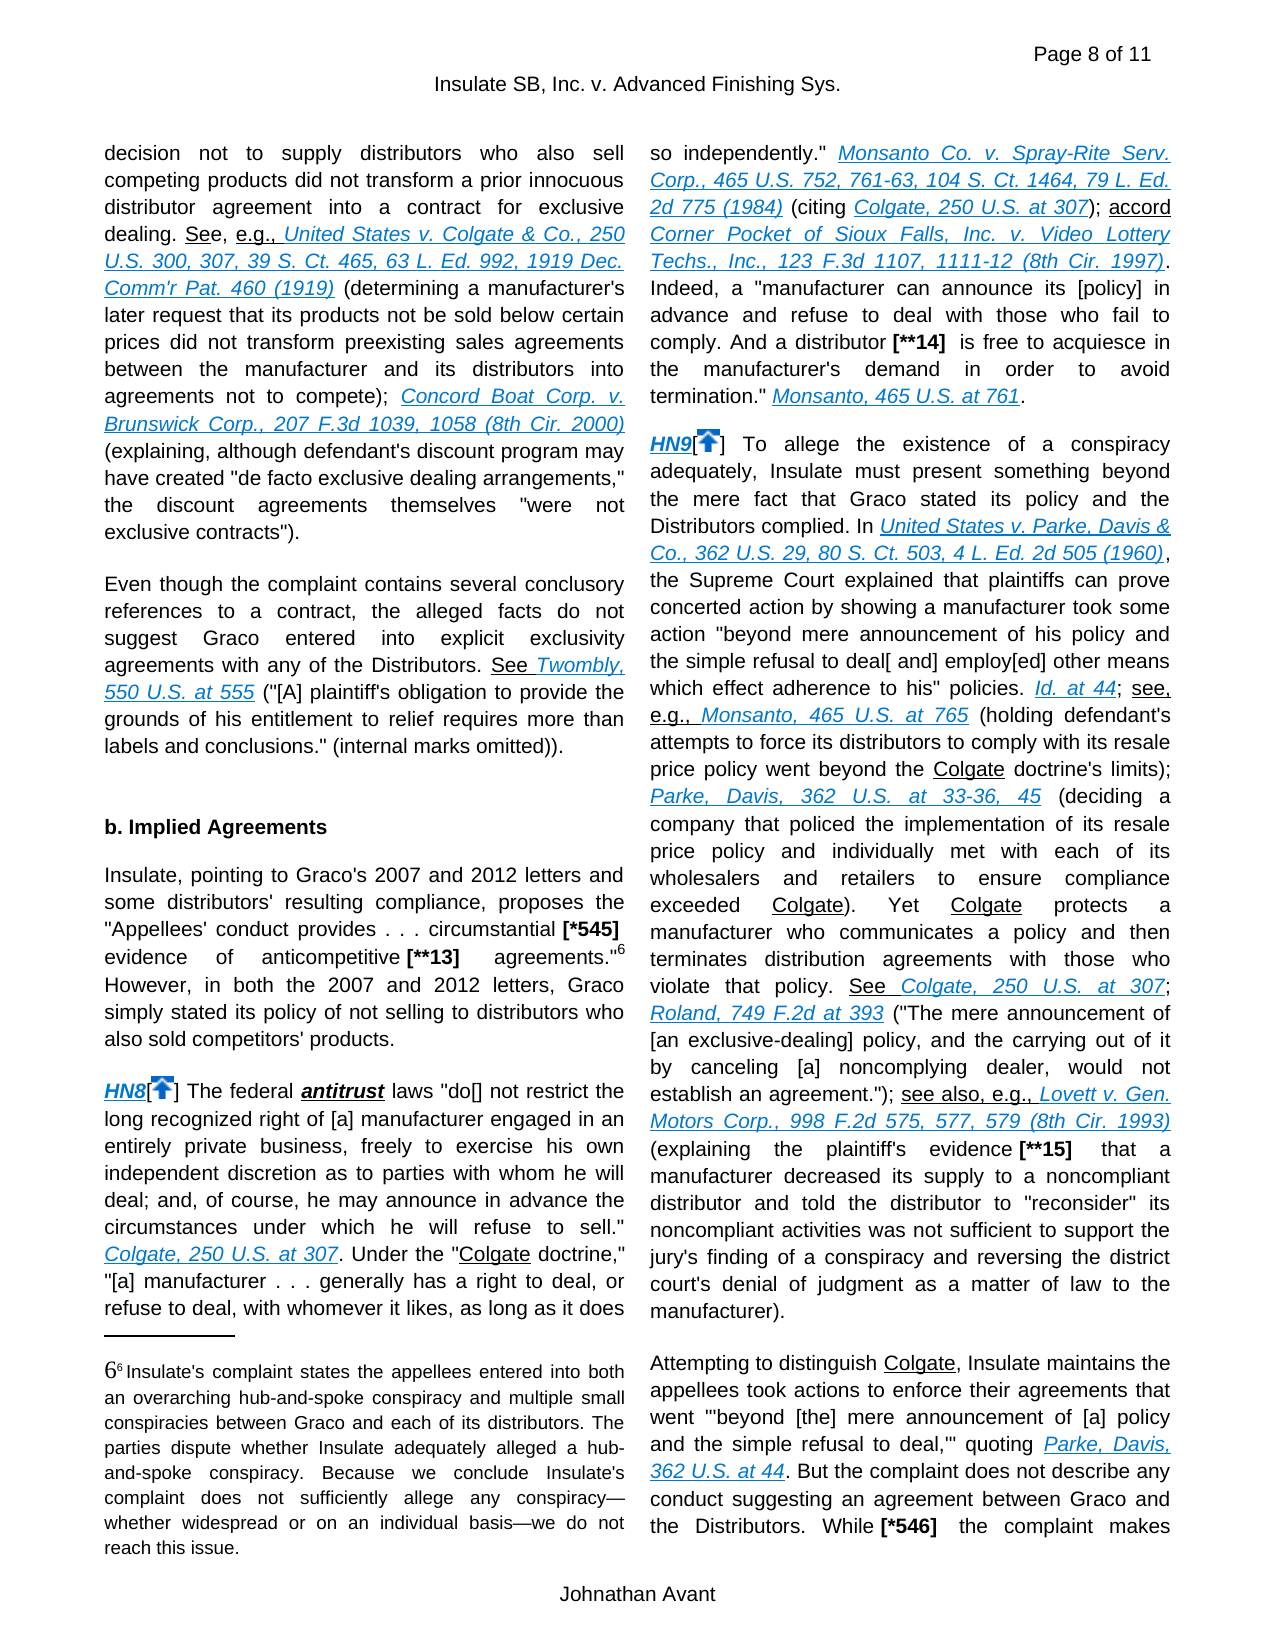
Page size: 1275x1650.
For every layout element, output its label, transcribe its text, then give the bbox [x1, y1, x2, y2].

picture [151, 1076, 174, 1099]
text HN8[] The federal antitrust laws "do[] not restrict the long recognized right of [a] manufacturer engaged in an entirely private business, freely to exercise his own independent discretion as to parties with whom he will deal; and, of course, he may announce in advance the circumstances under which he will refuse to sell." Colgate, 250 U.S. at 307. Under the "Colgate doctrine," "[a] manufacturer . . . generally has a right to deal, or refuse to deal, with whomever it likes, as long as it does so independently." Monsanto Co. v. Spray-Rite Serv. Corp., 465 U.S. 752, 761-63, 104 S. Ct. 1464, 79 L. Ed. 2d 775 (1984) (citing Colgate, 250 U.S. at 307); accord Corner Pocket of Sioux Falls, Inc. v. Video Lottery Techs., Inc., 123 F.3d 1107, 1111-12 (8th Cir. 1997). Indeed, a "manufacturer can announce its [policy] in advance and refuse to deal with those who fail to comply. And a distributor [**14] is free to acquiesce in the manufacturer's demand in order to avoid termination." Monsanto, 465 U.S. at 761. [650, 190, 1171, 408]
picture [697, 429, 720, 452]
text b. Implied Agreements [104, 783, 625, 839]
text Insulate, pointing to Graco's 2007 and 2012 letters and some distributors' resulting compliance, proposes the "Appellees' conduct provides . . . circumstantial [*545] evidence of anticompetitive [**13] agreements."6 However, in both the 2007 and 2012 letters, Graco simply stated its policy of not selling to distributors who also sold competitors' products. [104, 860, 625, 1051]
text Even though the complaint contains several conclusory references to a contract, the alleged facts do not suggest Graco entered into explicit exclusivity agreements with any of the Distributors. See Twombly, 550 U.S. at 555 ("[A] plaintiff's obligation to provide the grounds of his entitlement to relief requires more than labels and conclusions." (internal marks omitted)). [104, 569, 625, 758]
text HN8[] The federal antitrust laws "do[] not restrict the long recognized right of [a] manufacturer engaged in an entirely private business, freely to exercise his own independent discretion as to parties with whom he will deal; and, of course, he may announce in advance the circumstances under which he will refuse to sell." Colgate, 250 U.S. at 307. Under the "Colgate doctrine," "[a] manufacturer . . . generally has a right to deal, or refuse to deal, with whomever it likes, as long as it does so independently." Monsanto Co. v. Spray-Rite Serv. Corp., 465 U.S. 752, 761-63, 104 S. Ct. 1464, 79 L. Ed. 2d 775 (1984) (citing Colgate, 250 U.S. at 307); accord Corner Pocket of Sioux Falls, Inc. v. Video Lottery Techs., Inc., 123 F.3d 1107, 1111-12 (8th Cir. 1997). Indeed, a "manufacturer can announce its [policy] in advance and refuse to deal with those who fail to comply. And a distributor [**14] is free to acquiesce in the manufacturer's demand in order to avoid termination." Monsanto, 465 U.S. at 761. [104, 1076, 625, 1320]
text HN9[] To allege the existence of a conspiracy adequately, Insulate must present something beyond the mere fact that Graco stated its policy and the Distributors complied. In United States v. Parke, Davis & Co., 362 U.S. 29, 80 S. Ct. 503, 4 L. Ed. 2d 505 (1960), the Supreme Court explained that plaintiffs can prove concerted action by showing a manufacturer took some action "beyond mere announcement of his policy and the simple refusal to deal[ and] employ[ed] other means which effect adherence to his" policies. Id. at 44; see, e.g., Monsanto, 465 U.S. at 765 (holding defendant's attempts to force its distributors to comply with its resale price policy went beyond the Colgate doctrine's limits); Parke, Davis, 362 U.S. at 33-36, 45 (deciding a company that policed the implementation of its resale price policy and individually met with each of its wholesalers and retailers to ensure compliance exceeded Colgate). Yet Colgate protects a manufacturer who communicates a policy and then terminates distribution agreements with those who violate that policy. See Colgate, 250 U.S. at 307; Roland, 749 F.2d at 393 ("The mere announcement of [an exclusive-dealing] policy, and the carrying out of it by canceling [a] noncomplying dealer, would not establish an agreement."); see also, e.g., Lovett v. Gen. Motors Corp., 998 F.2d 575, 577, 579 (8th Cir. 1993) (explaining the plaintiff's evidence [**15] that a manufacturer decreased its supply to a noncompliant distributor and told the distributor to "reconsider" its noncompliant activities was not sufficient to support the jury's finding of a conspiracy and reversing the district court's denial of judgment as a matter of law to the manufacturer). [650, 429, 1171, 1130]
